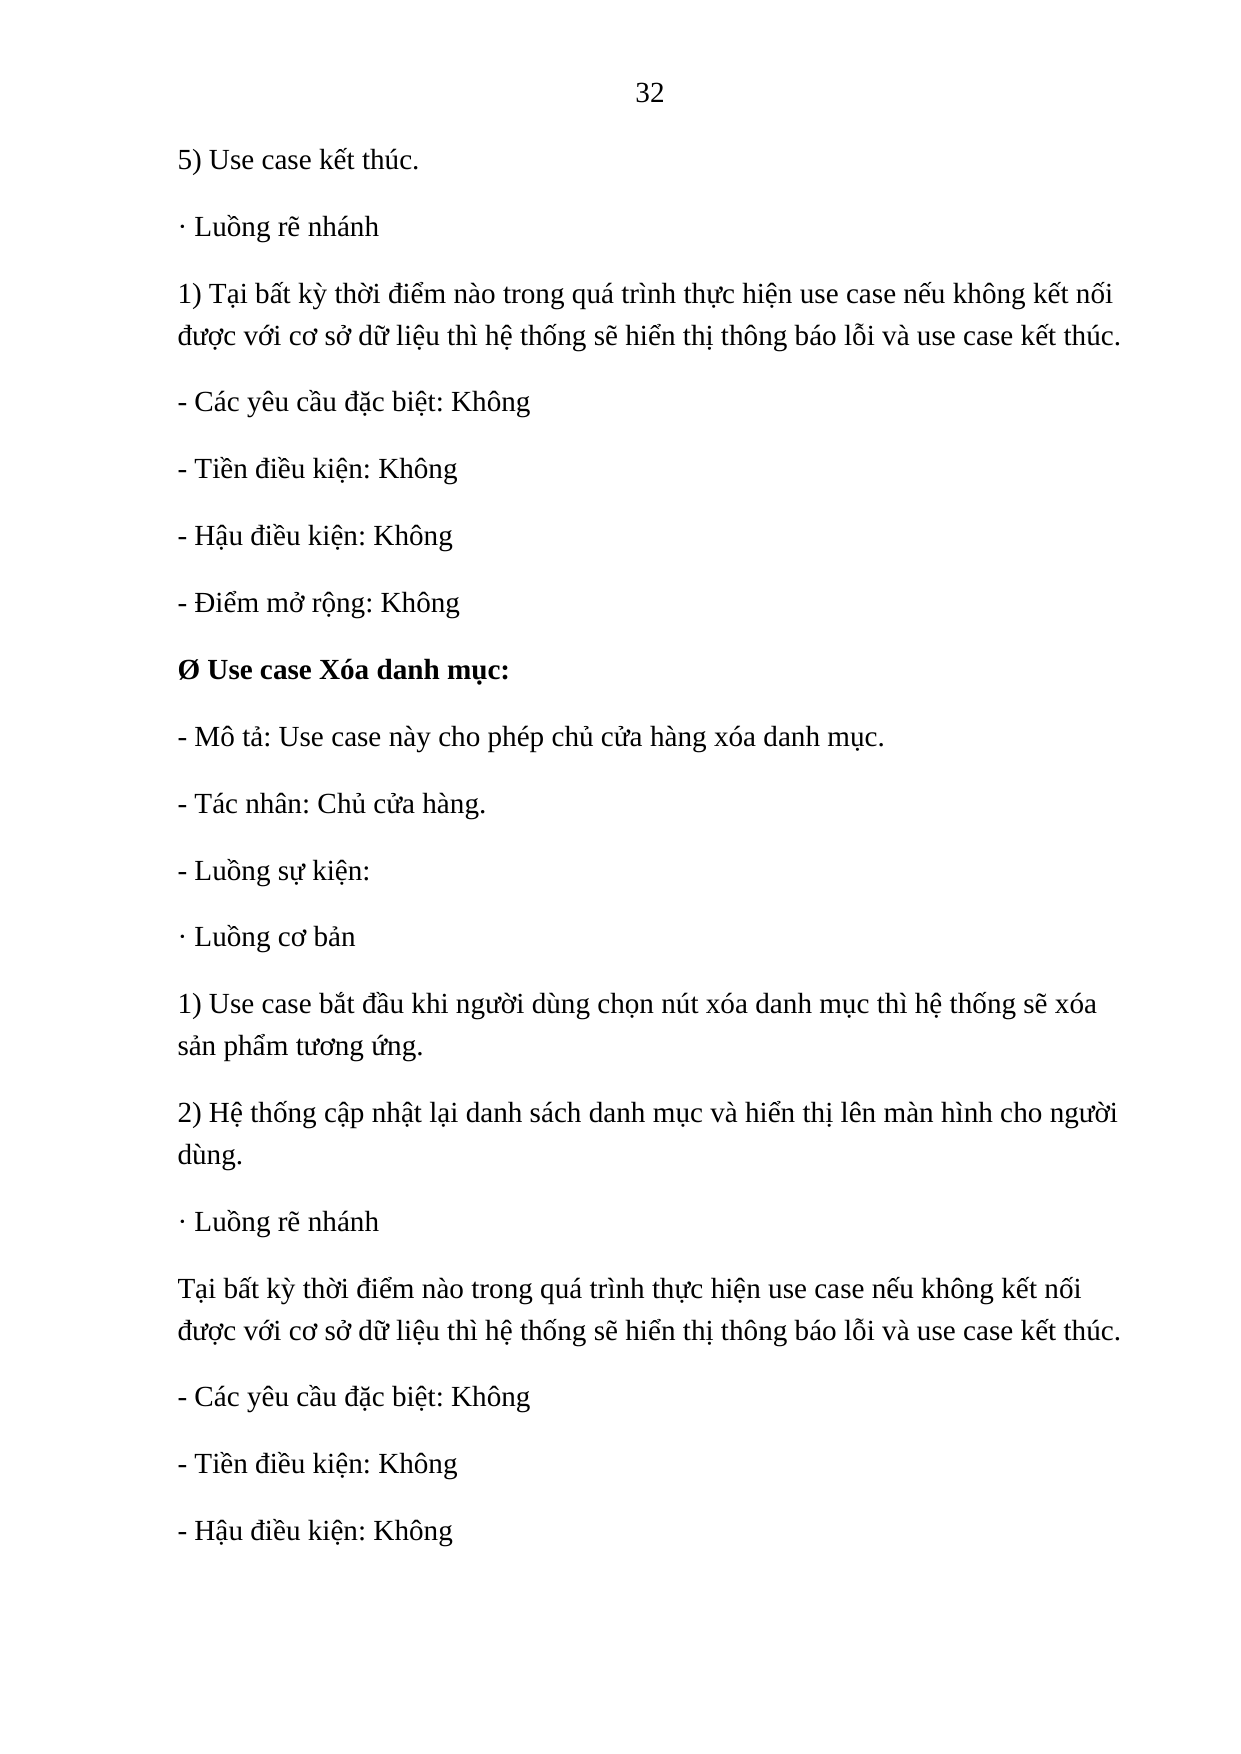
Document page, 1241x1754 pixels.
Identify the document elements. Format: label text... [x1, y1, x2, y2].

text Tại bất kỳ thời điểm nào trong quá trình thực hiện use case nếu không kết nối được với cơ sở dữ liệu thì hệ thống sẽ hiển thị thông báo lỗi và use case kết thúc. [177, 1271, 1122, 1346]
text - Luồng sự kiện: [177, 853, 1122, 886]
text - Điểm mở rộng: Không [177, 585, 1122, 619]
text - Các yêu cầu đặc biệt: Không [177, 1379, 1122, 1413]
text Ø Use case Xóa danh mục: [177, 652, 1122, 686]
text 1) Tại bất kỳ thời điểm nào trong quá trình thực hiện use case nếu không kết nối được với cơ sở dữ liệu thì hệ thống sẽ hiển thị thông báo lỗi và use case kết thúc. [177, 276, 1122, 351]
text - Tiền điều kiện: Không [177, 451, 1122, 485]
text · Luồng rẽ nhánh [177, 209, 1122, 242]
text - Tiền điều kiện: Không [177, 1446, 1122, 1480]
text - Các yêu cầu đặc biệt: Không [177, 384, 1122, 418]
text 2) Hệ thống cập nhật lại danh sách danh mục và hiển thị lên màn hình cho người dùng. [177, 1095, 1122, 1171]
text - Tác nhân: Chủ cửa hàng. [177, 786, 1122, 819]
text 5) Use case kết thúc. [177, 142, 1122, 176]
text - Hậu điều kiện: Không [177, 518, 1122, 552]
text 1) Use case bắt đầu khi người dùng chọn nút xóa danh mục thì hệ thống sẽ xóa sản phẩm tương ứng. [177, 986, 1122, 1062]
text - Mô tả: Use case này cho phép chủ cửa hàng xóa danh mục. [177, 719, 1122, 752]
text · Luồng rẽ nhánh [177, 1204, 1122, 1237]
text - Hậu điều kiện: Không [177, 1513, 1122, 1547]
text · Luồng cơ bản [177, 919, 1122, 953]
